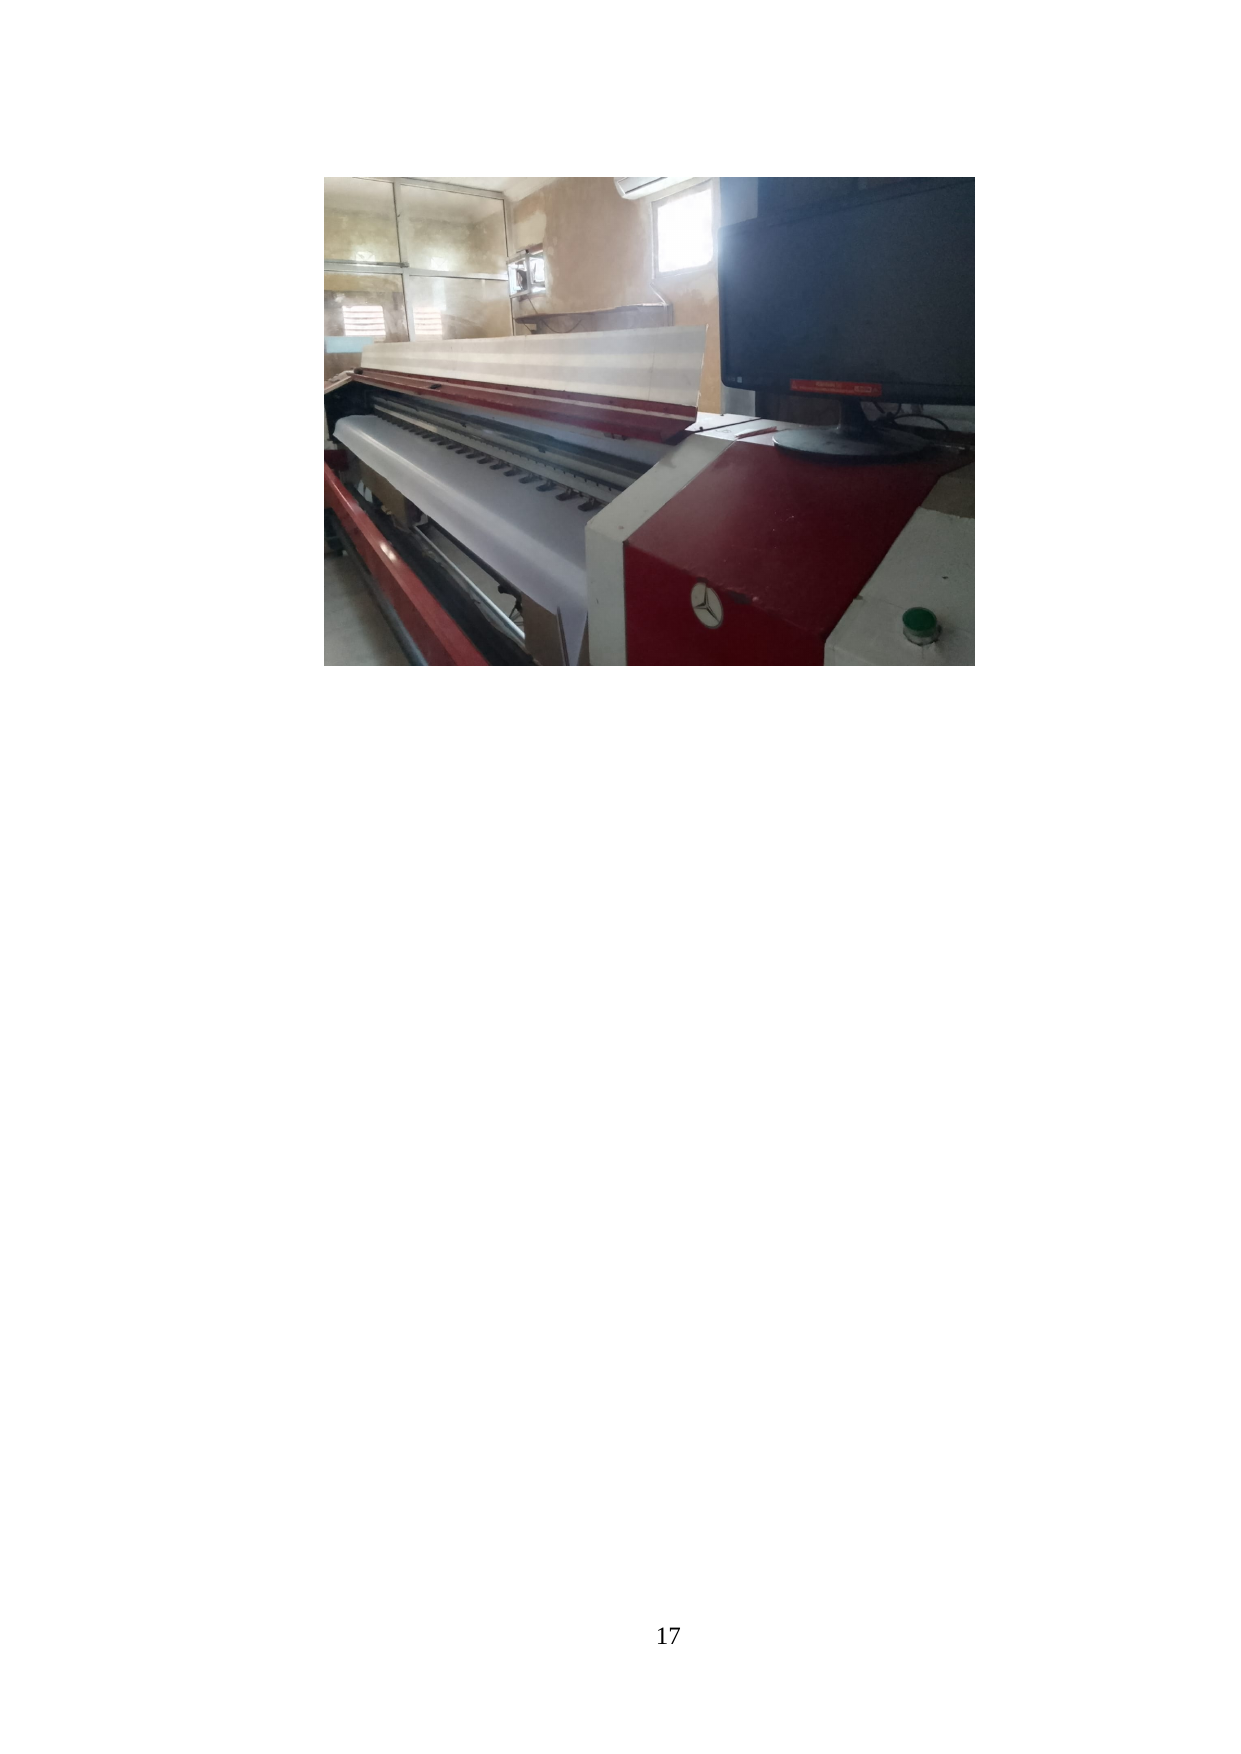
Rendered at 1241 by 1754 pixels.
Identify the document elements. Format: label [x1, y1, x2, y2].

picture [324, 177, 975, 666]
